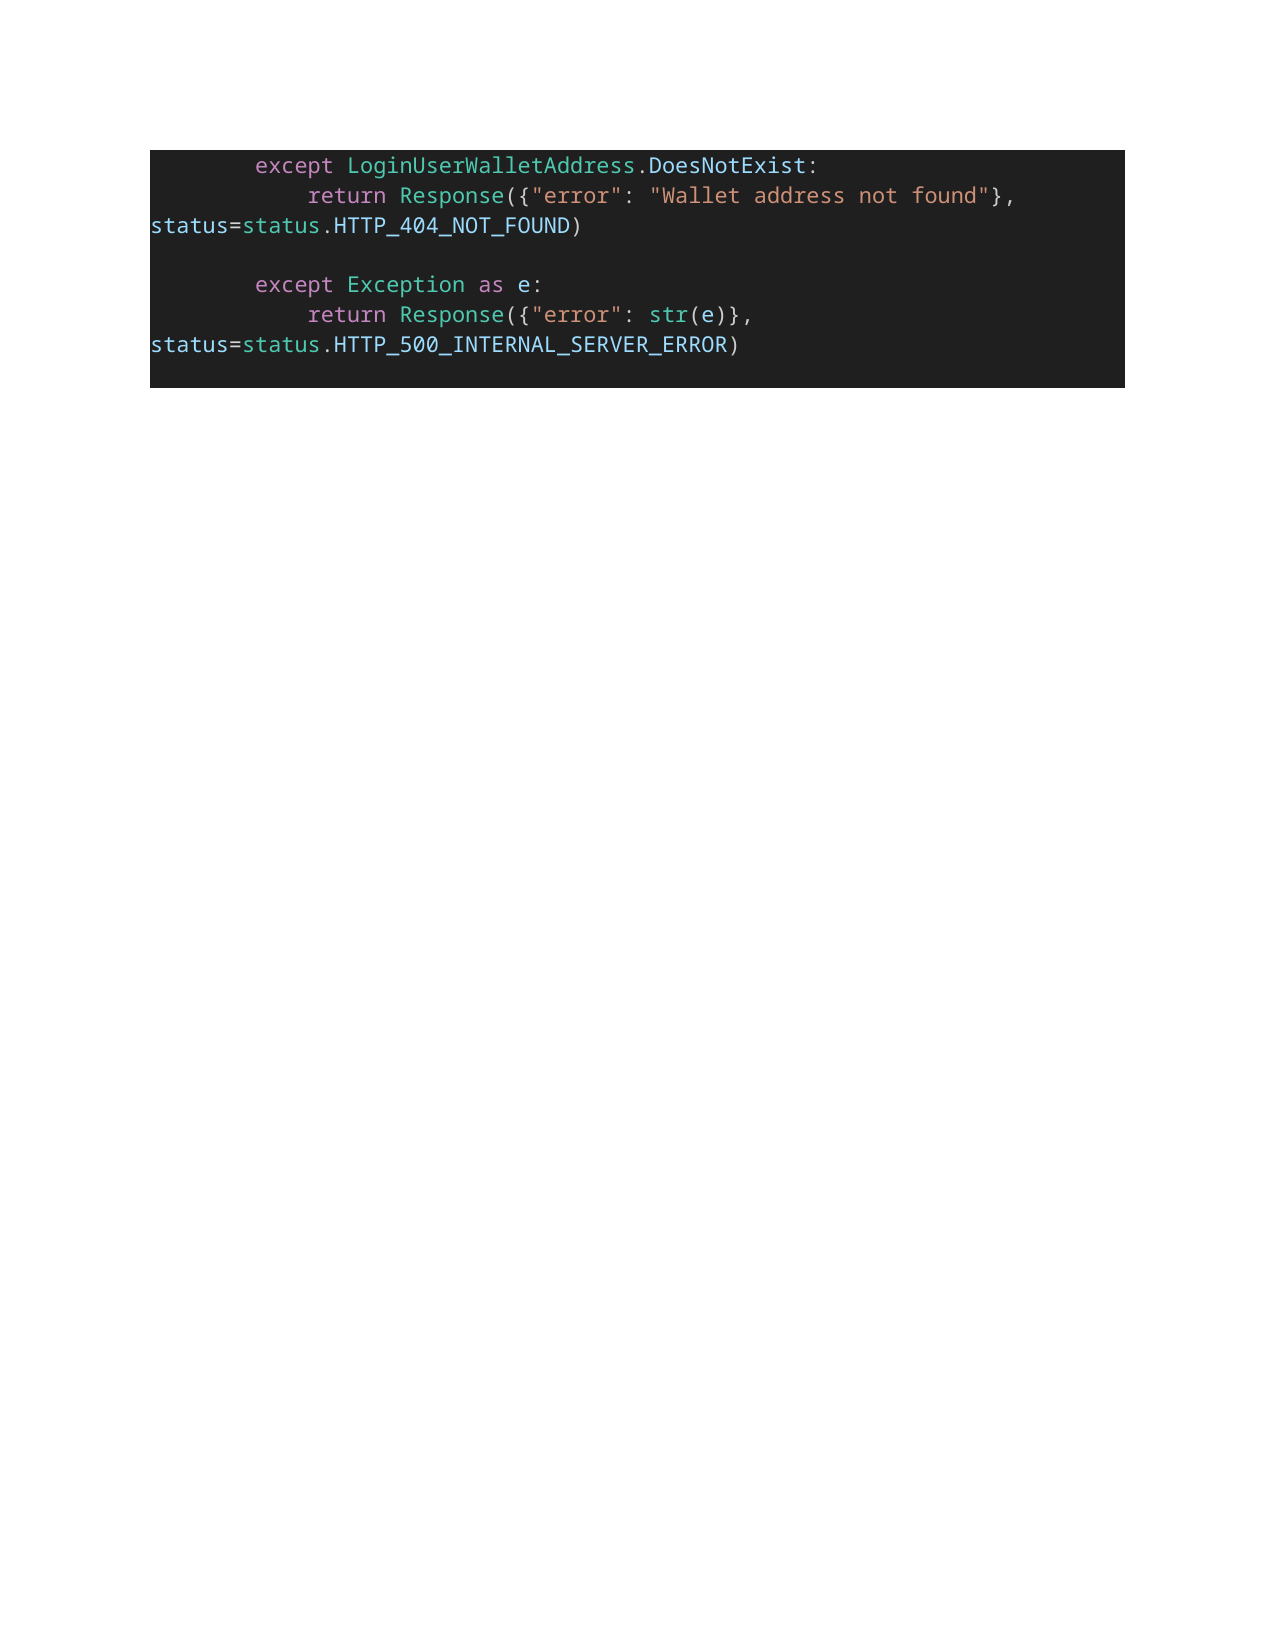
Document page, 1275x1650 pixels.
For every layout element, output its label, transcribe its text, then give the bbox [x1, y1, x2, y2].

text except Exception as e: [150, 269, 1125, 299]
text return Response({"error": str(e)}, status=status.HTTP_500_INTERNAL_SERVER_ERROR) [150, 299, 1125, 358]
text except LoginUserWalletAddress.DoesNotExist: [150, 150, 1125, 180]
text return Response({"error": "Wallet address not found"}, status=status.HTTP_404_NOT_FOUND) [150, 180, 1125, 239]
